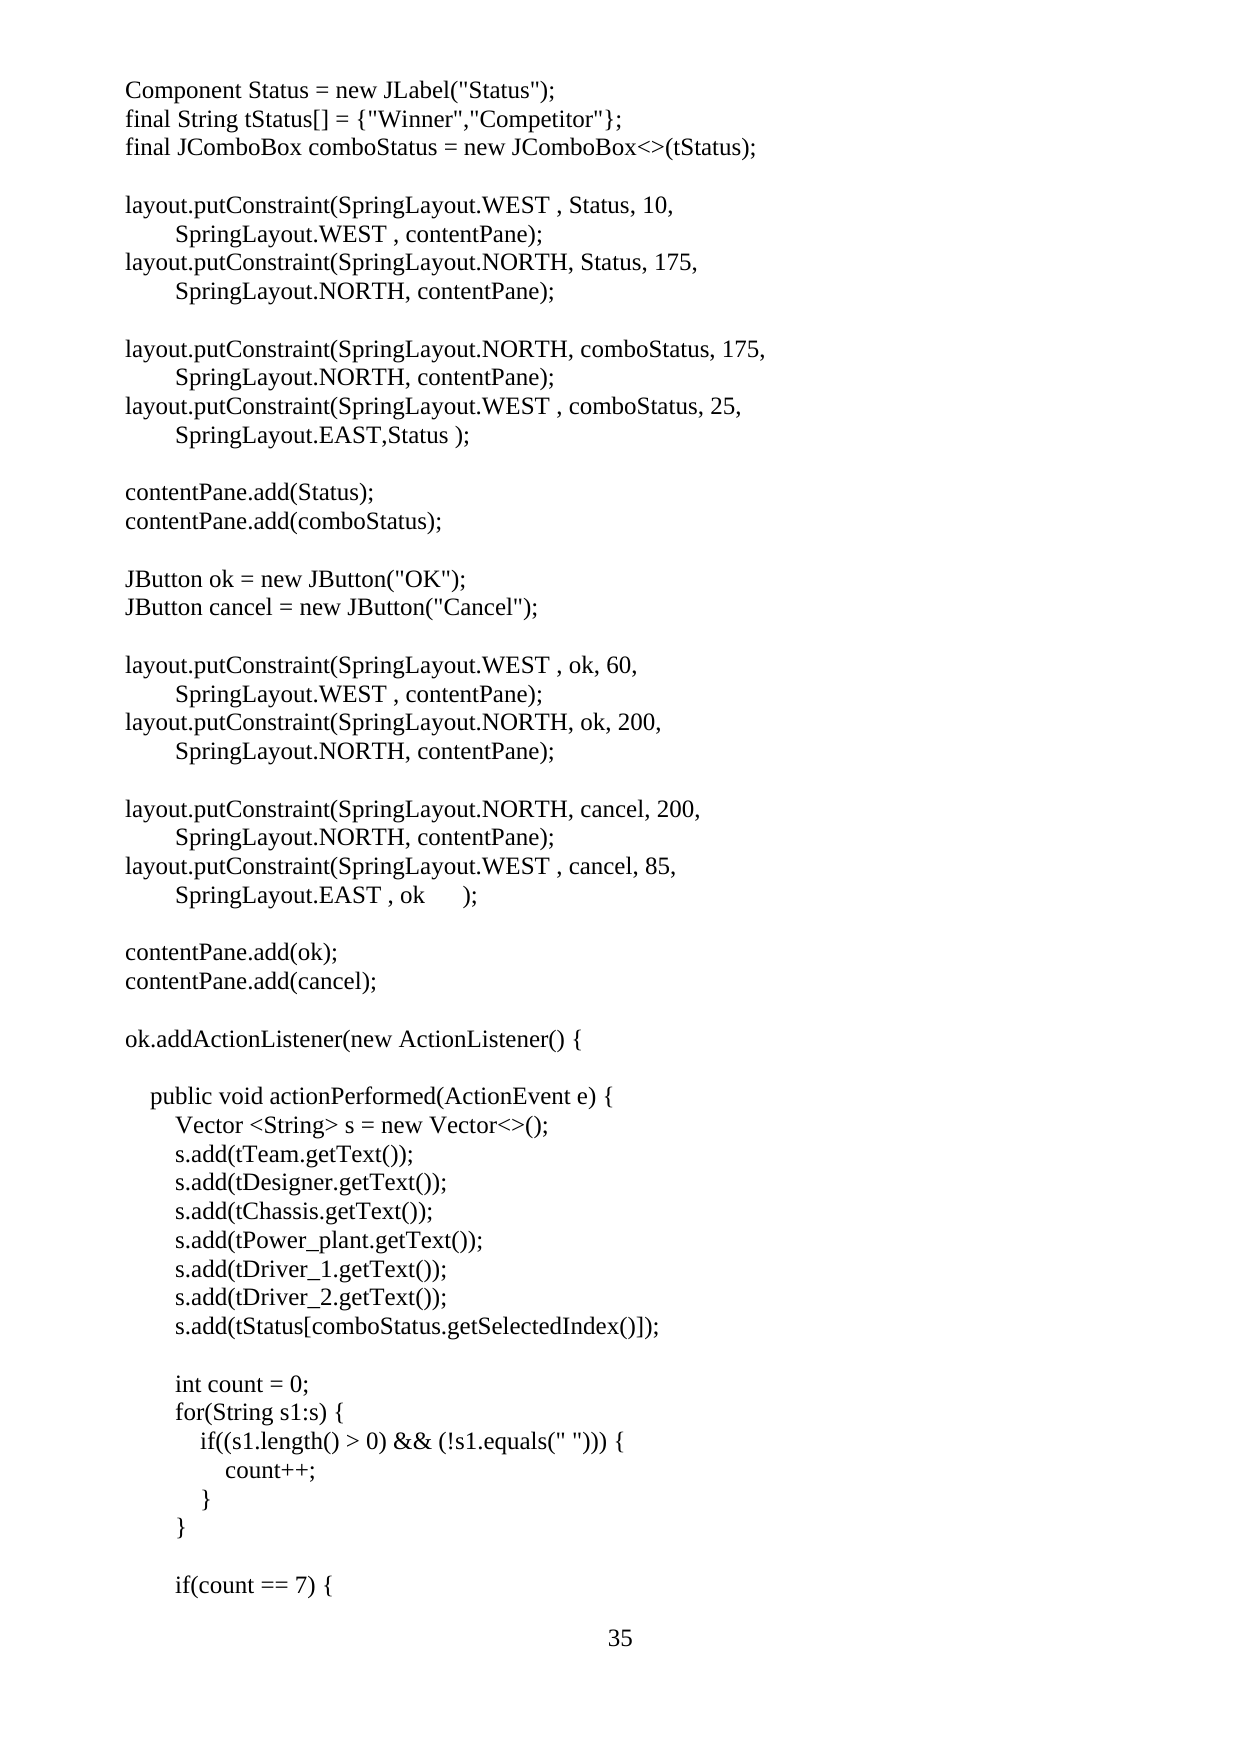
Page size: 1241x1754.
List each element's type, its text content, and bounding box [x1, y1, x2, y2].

text layout.putConstraint(SpringLayout.NORTH, Status, 175, [75, 247, 1165, 276]
text layout.putConstraint(SpringLayout.NORTH, ok, 200, [75, 707, 1165, 736]
text s.add(tStatus[comboStatus.getSelectedIndex()]); [75, 1311, 1165, 1340]
text contentPane.add(cancel); [75, 966, 1165, 995]
text layout.putConstraint(SpringLayout.WEST , Status, 10, [75, 190, 1165, 219]
text JButton ok = new JButton("OK"); [75, 564, 1165, 592]
text layout.putConstraint(SpringLayout.NORTH, cancel, 200, [75, 794, 1165, 822]
text public void actionPerformed(ActionEvent e) { [75, 1081, 1165, 1110]
text contentPane.add(Status); [75, 477, 1165, 506]
text ok.addActionListener(new ActionListener() { [75, 1024, 1165, 1052]
text SpringLayout.WEST , contentPane); [75, 679, 1165, 707]
text final JComboBox comboStatus = new JComboBox<>(tStatus); [75, 132, 1165, 161]
text SpringLayout.NORTH, contentPane); [75, 362, 1165, 391]
text } [75, 1512, 1165, 1541]
text Vector <String> s = new Vector<>(); [75, 1110, 1165, 1139]
text s.add(tDriver_2.getText()); [75, 1282, 1165, 1311]
text final String tStatus[] = {"Winner","Competitor"}; [75, 104, 1165, 132]
text SpringLayout.NORTH, contentPane); [75, 822, 1165, 851]
text SpringLayout.WEST , contentPane); [75, 219, 1165, 247]
text if(count == 7) { [75, 1570, 1165, 1599]
text s.add(tChassis.getText()); [75, 1196, 1165, 1225]
text s.add(tDesigner.getText()); [75, 1167, 1165, 1196]
text JButton cancel = new JButton("Cancel"); [75, 592, 1165, 621]
text count++; [75, 1455, 1165, 1484]
text Component Status = new JLabel("Status"); [75, 75, 1165, 104]
text SpringLayout.NORTH, contentPane); [75, 736, 1165, 765]
text } [75, 1484, 1165, 1512]
text SpringLayout.EAST , ok ); [75, 880, 1165, 909]
text layout.putConstraint(SpringLayout.WEST , cancel, 85, [75, 851, 1165, 880]
text layout.putConstraint(SpringLayout.NORTH, comboStatus, 175, [75, 334, 1165, 362]
text s.add(tTeam.getText()); [75, 1139, 1165, 1167]
text for(String s1:s) { [75, 1397, 1165, 1426]
text int count = 0; [75, 1369, 1165, 1397]
text s.add(tDriver_1.getText()); [75, 1254, 1165, 1282]
text s.add(tPower_plant.getText()); [75, 1225, 1165, 1254]
text SpringLayout.NORTH, contentPane); [75, 276, 1165, 305]
text layout.putConstraint(SpringLayout.WEST , ok, 60, [75, 650, 1165, 679]
text if((s1.length() > 0) && (!s1.equals(" "))) { [75, 1426, 1165, 1455]
text contentPane.add(ok); [75, 937, 1165, 966]
text layout.putConstraint(SpringLayout.WEST , comboStatus, 25, [75, 391, 1165, 420]
text contentPane.add(comboStatus); [75, 506, 1165, 535]
text SpringLayout.EAST,Status ); [75, 420, 1165, 449]
